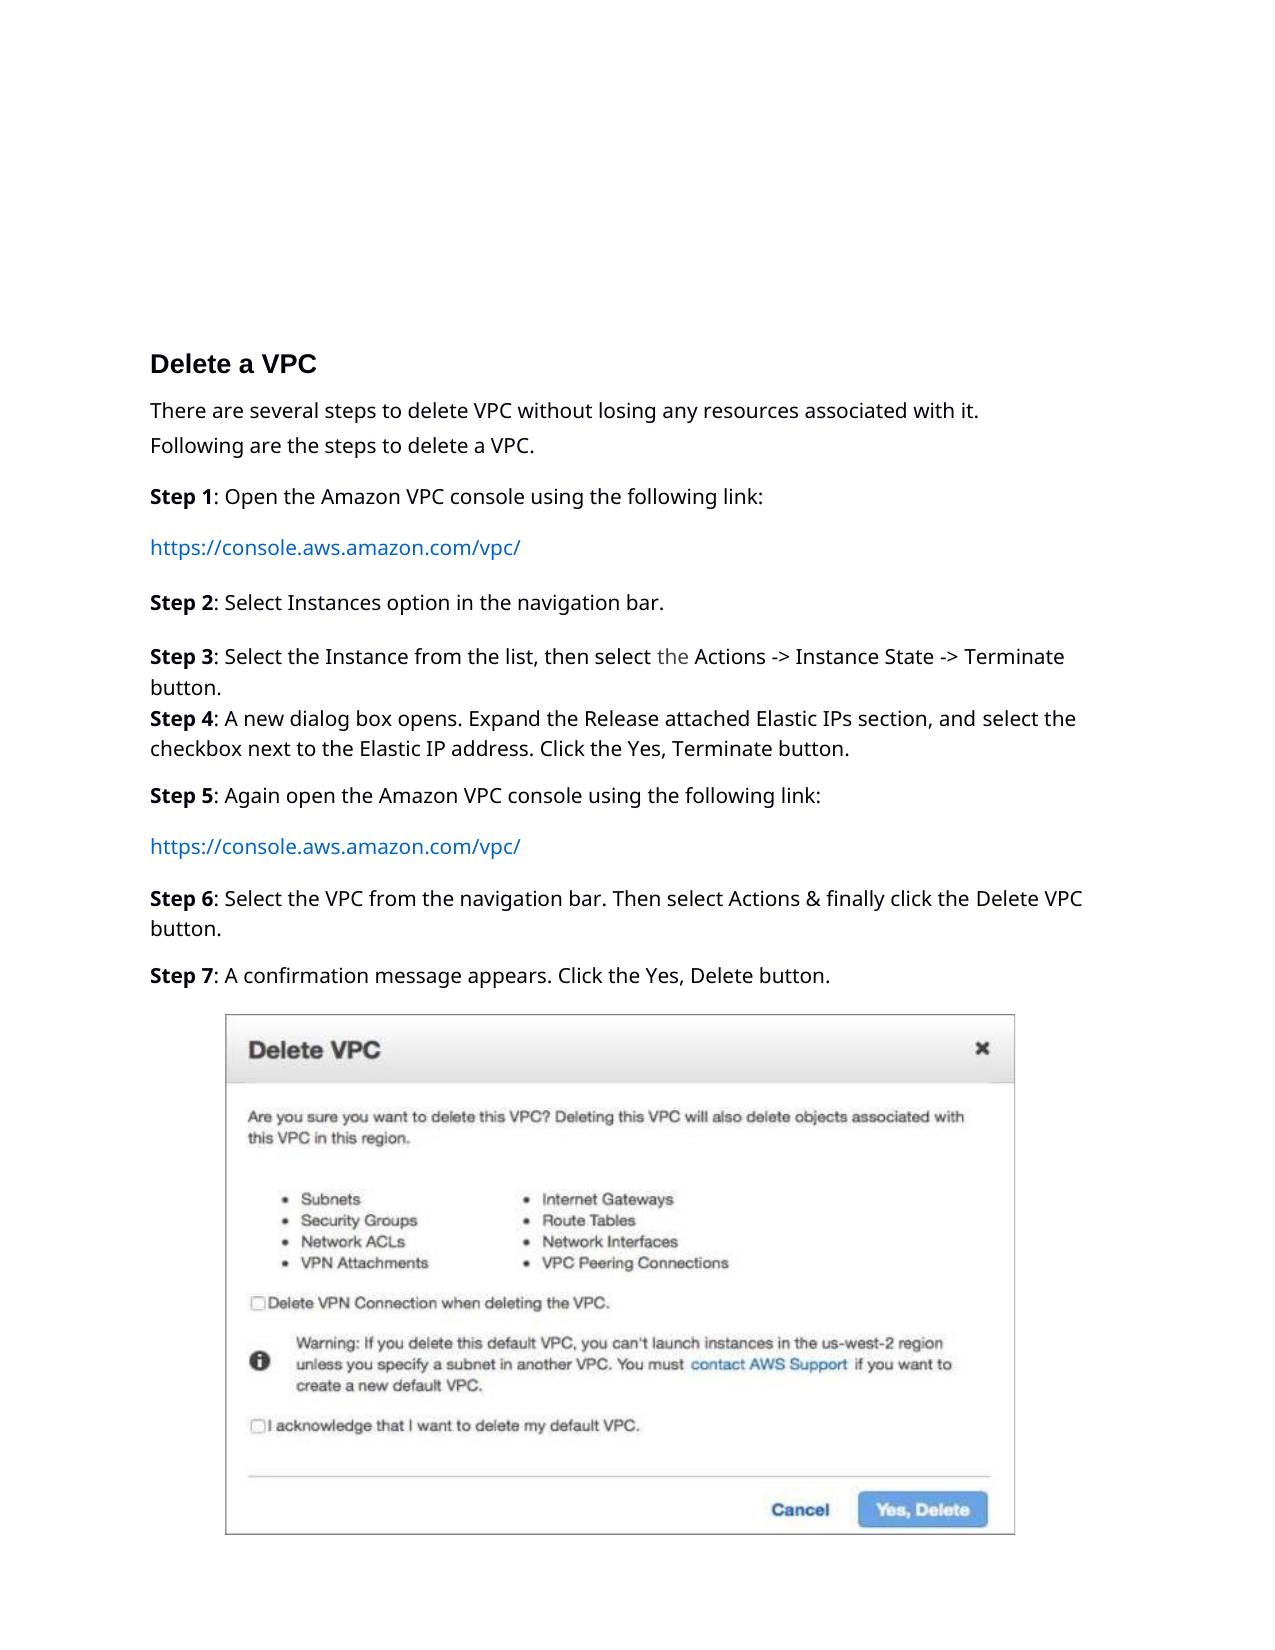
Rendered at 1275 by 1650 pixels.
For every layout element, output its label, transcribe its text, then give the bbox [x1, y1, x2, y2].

text Step 6: Select the VPC from the navigation bar. Then select Actions & finally click the Delete VPC button. [150, 884, 1124, 943]
text Following are the steps to delete a VPC. [150, 431, 1125, 459]
text Step 3: Select the Instance from the list, then select the Actions -> Instance State -> Terminate button. [150, 642, 1124, 702]
text There are several steps to delete VPC without losing any resources associated with it. [150, 396, 1125, 425]
text Step 4: A new dialog box opens. Expand the Release attached Elastic IPs section, and select the checkbox next to the Elastic IP address. Click the Yes, Terminate button. [150, 704, 1124, 763]
picture [224, 1014, 1016, 1535]
text https://console.aws.amazon.com/vpc/ [150, 533, 1125, 562]
text Step 7: A confirmation message appears. Click the Yes, Delete button. [150, 961, 1125, 990]
text Step 5: Again open the Amazon VPC console using the following link: [150, 781, 1125, 810]
text Step 2: Select Instances option in the navigation bar. [150, 588, 1125, 617]
text https://console.aws.amazon.com/vpc/ [150, 832, 1125, 861]
text Delete a VPC [150, 348, 1125, 379]
text Step 1: Open the Amazon VPC console using the following link: [150, 482, 1125, 510]
